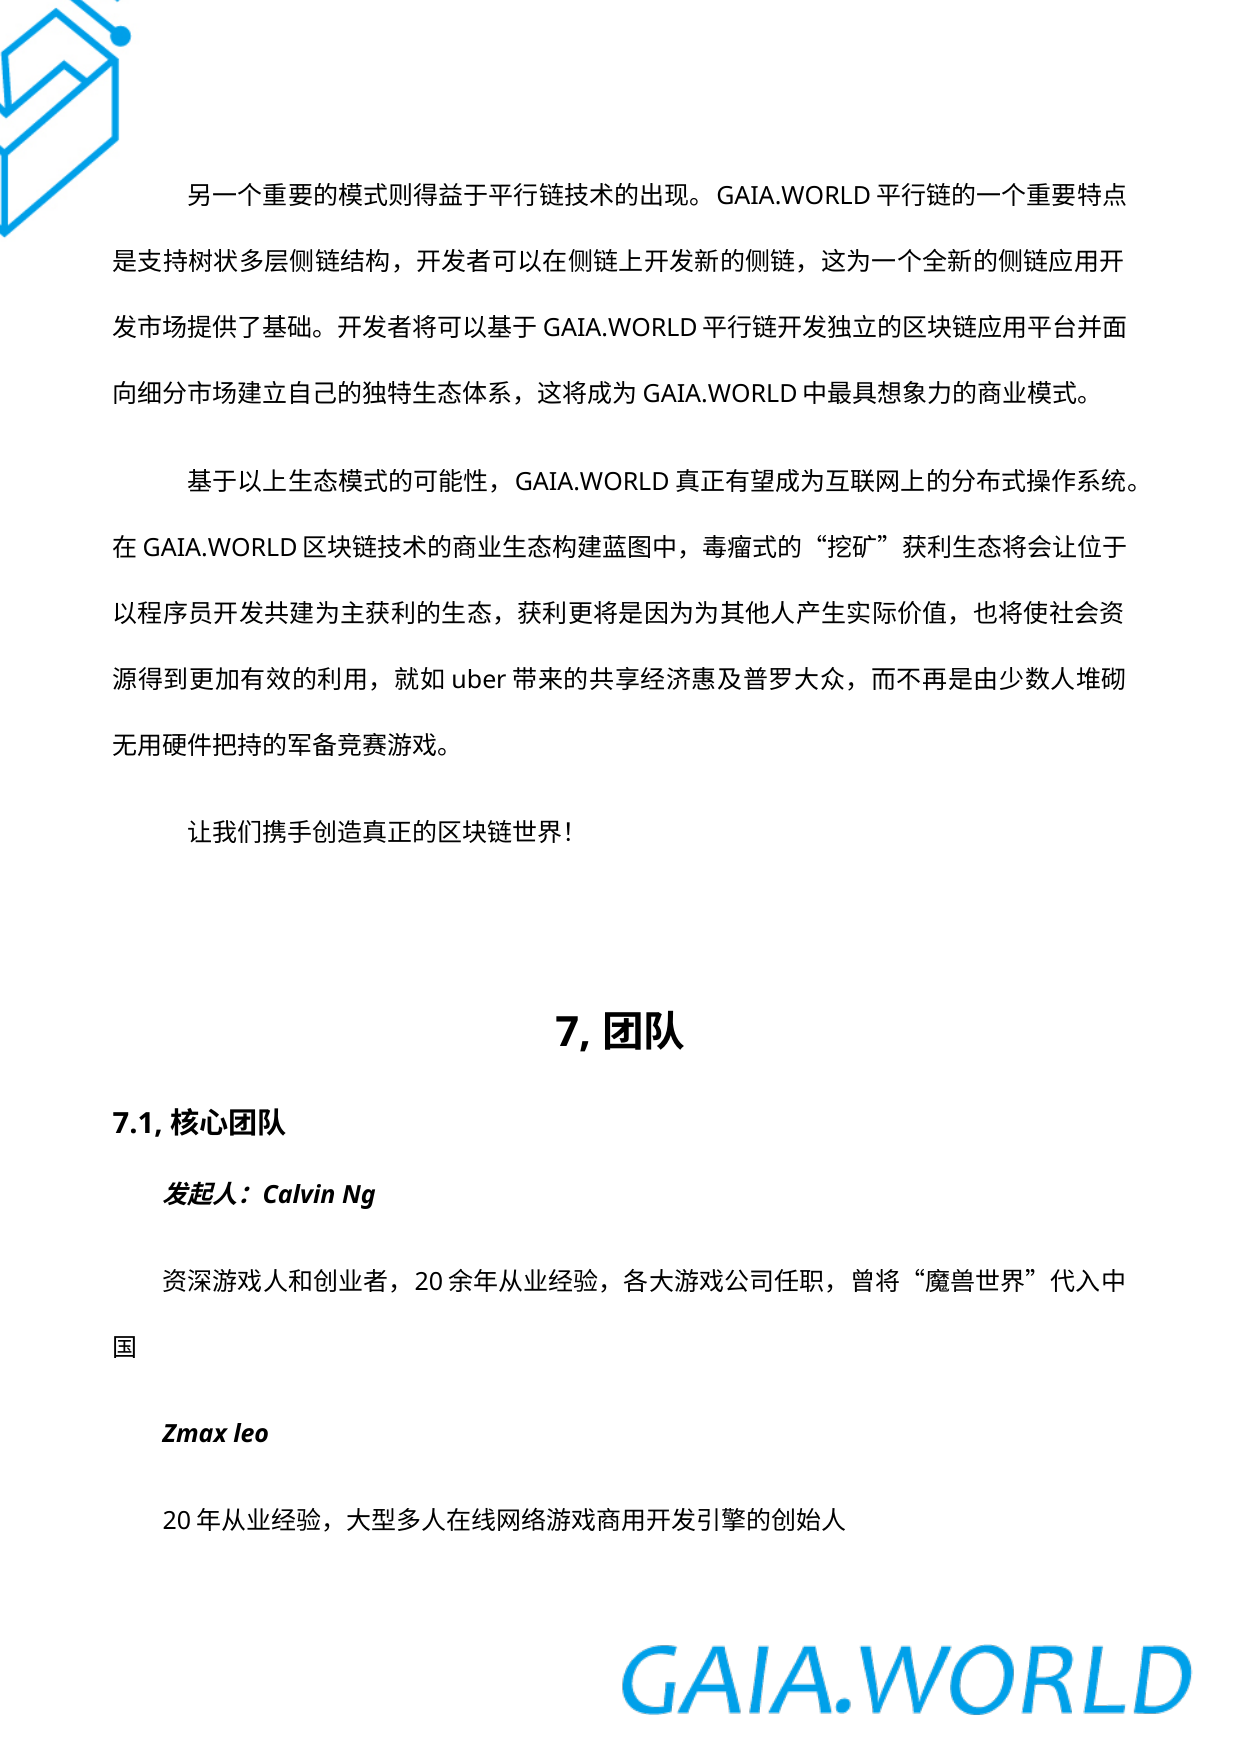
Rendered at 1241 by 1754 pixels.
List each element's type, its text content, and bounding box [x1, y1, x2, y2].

list 发起人：Calvin Ng [112, 1170, 1128, 1214]
picture [593, 1606, 1217, 1753]
list Zmax leo [112, 1411, 1128, 1455]
picture [8, 67, 112, 224]
picture [0, 71, 81, 148]
list 资深游戏人和创业者，20余年从业经验，各大游戏公司任职，曾将“魔兽世界”代入中国 [112, 1257, 1128, 1368]
list 让我们携手创造真正的区块链世界！ [112, 809, 1128, 853]
list 基于以上生态模式的可能性，GAIA.WORLD真正有望成为互联网上的分布式操作系统。在GAIA.WORLD区块链技术的商业生态构建蓝图中，毒瘤式的“挖矿”获利生态将会让位于以程序员开发共建为主获利的生态，获利更将是因为为其他人产生实际价值，也将使社会资源得到更加有效的利用，就如uber带来的共享经济惠及普罗大众，而不再是由少数人堆砌无用硬件把持的军备竞赛游戏。 [112, 457, 1128, 766]
text 7.1, 核心团队 [112, 1099, 1128, 1143]
picture [8, 18, 107, 103]
list 另一个重要的模式则得益于平行链技术的出现。GAIA.WORLD平行链的一个重要特点是支持树状多层侧链结构，开发者可以在侧链上开发新的侧链，这为一个全新的侧链应用开发市场提供了基础。开发者将可以基于GAIA.WORLD平行链开发独立的区块链应用平台并面向细分市场建立自己的独特生态体系，这将成为GAIA.WORLD中最具想象力的商业模式。 [112, 172, 1128, 414]
picture [0, 0, 194, 254]
text 7, 团队 [112, 984, 1128, 1072]
list 20年从业经验，大型多人在线网络游戏商用开发引擎的创始人 [112, 1497, 1128, 1541]
